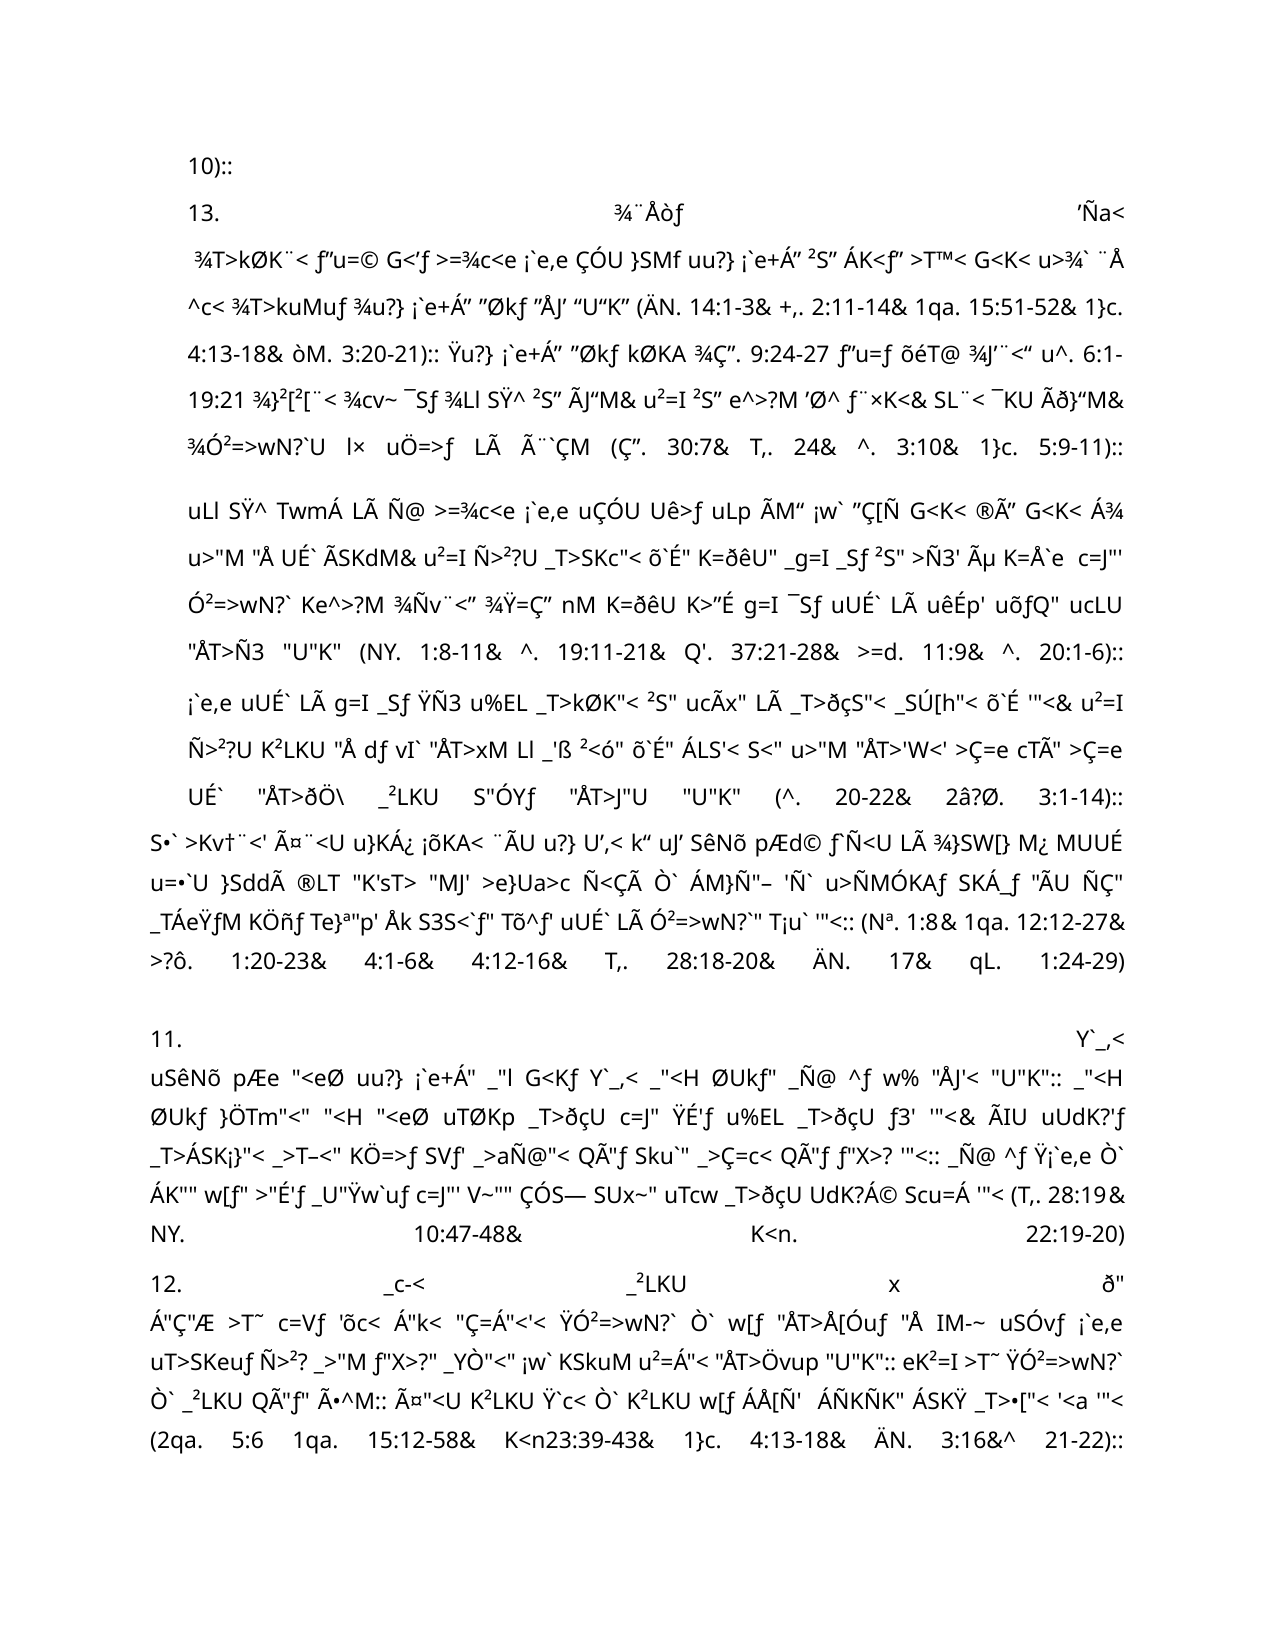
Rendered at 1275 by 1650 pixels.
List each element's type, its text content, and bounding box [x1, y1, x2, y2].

text 13. ¾¨Åòƒ ’Ña< [187, 197, 1125, 228]
text ¡`e,e uUÉ` LÃ g=I _Sƒ ŸÑ3 u%EL _T>kØK"< ²S" ucÃx" LÃ _T>ðçS"< _SÚ[h"< õ`É '"<& u²=I Ñ>²?U K²LKU "Å dƒ vI` "ÅT>xM Ll _'ß ²<ó" õ`É" ÁLS'< S<" u>"M "ÅT>'W<' >Ç=e cTÃ" >Ç=e UÉ` "ÅT>ðÖ\ _²LKU S"ÓYƒ "ÅT>J"U "U"K" (^. 20-22& 2â?Ø. 3:1-14):: [187, 687, 1125, 812]
text S•` >Kv†¨<' Ã¤¨<U u}KÁ¿ ¡õKA< ¨ÃU u?} U’,< k“ uJ’ SêNõ pÆd© ƒ`Ñ<U LÃ ¾}SW[} M¿ MUUÉ u=•`U }SddÃ ®LT "K'sT> "MJ' >e}Ua>c Ñ<ÇÃ Ò` ÁM}Ñ"– 'Ñ` u>ÑMÓKAƒ SKÁ_ƒ "ÃU ÑÇ" _TÁeŸƒM KÖñƒ Te}ª"p' Åk S3S<`ƒ" Tõ^ƒ' uUÉ` LÃ Ó²=>wN?`" T¡u` '"<:: (Nª. 1:8& 1qa. 12:12-27& >?ô. 1:20-23& 4:1-6& 4:12-16& T,. 28:18-20& ÄN. 17& qL. 1:24-29) [150, 827, 1125, 976]
text Á"Ç"Æ >T˜ c=Vƒ 'õc< Á"k< "Ç=Á"<'< ŸÓ²=>wN?` Ò` w[ƒ "ÅT>Å[Óuƒ "Å IM-~ uSÓvƒ ¡`e,e uT>SKeuƒ Ñ>²? _>"M ƒ"X>?" _YÒ"<" ¡w` KSkuM u²=Á"< "ÅT>Övup "U"K":: eK²=I >T˜ ŸÓ²=>wN?` Ò` _²LKU QÃ"ƒ" Ã•^M:: Ã¤"<U K²LKU Ÿ`c< Ò` K²LKU w[ƒ ÁÅ[Ñ' ÁÑKÑK" ÁSKŸ _T>•["< '<a '"< (2qa. 5:6 1qa. 15:12-58& K<n23:39-43& 1}c. 4:13-18& ÄN. 3:16&^ 21-22):: [150, 1307, 1125, 1455]
text 12. _c-< _²LKU x ð" [150, 1268, 1125, 1299]
text uLl SŸ^ TwmÁ LÃ Ñ@ >=¾c<e ¡`e,e uÇÓU Uê>ƒ uLp ÃM“ ¡w` ”Ç[Ñ G<K< ®Ã” G<K< Á¾ u>"M "Å UÉ` ÃSKdM& u²=I Ñ>²?U _T>SKc"< õ`É" K=ðêU" _g=I _Sƒ ²S" >Ñ3' Ãµ K=Å`e c=J"' Ó²=>wN?` Ke^>?M ¾Ñv¨<” ¾Ÿ=Ç” nM K=ðêU K>”É g=I ¯Sƒ uUÉ` LÃ uêÉp' uõƒQ" ucLU "ÅT>Ñ3 "U"K" (NY. 1:8-11& ^. 19:11-21& Q'. 37:21-28& >=d. 11:9& ^. 20:1-6):: [187, 495, 1125, 667]
text uSêNõ pÆe "<eØ uu?} ¡`e+Á" _"l G<Kƒ Y`_,< _"<H ØUkƒ" _Ñ@ ^ƒ w% "ÅJ'< "U"K":: _"<H ØUkƒ }ÖTm"<" "<H "<eØ uTØKp _T>ðçU c=J" ŸÉ'ƒ u%EL _T>ðçU ƒ3' '"<& ÃIU uUdK?'ƒ _T>ÁSK¡}"< _>T–<" KÖ=>ƒ SVƒ' _>aÑ@"< QÃ"ƒ Sku`" _>Ç=c< QÃ"ƒ ƒ"X>? '"<:: _Ñ@ ^ƒ Ÿ¡`e,e Ò` ÁK"" w[ƒ" >"É'ƒ _U"Ÿw`uƒ c=J"' V~"" ÇÓS— SUx~" uTcw _T>ðçU UdK?Á© Scu=Á '"< (T,. 28:19& NY. 10:47-48& K<n. 22:19-20) [150, 1062, 1125, 1249]
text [187, 150, 1125, 181]
text ¾T>kØK¨< ƒ”u=© G<’ƒ >=¾c<e ¡`e,e ÇÓU }SMf uu?} ¡`e+Á” ²S” ÁK<ƒ” >T™< G<K< u>¾` ¨Å ^c< ¾T>kuMuƒ ¾u?} ¡`e+Á” ”Økƒ ”ÅJ’ “U“K” (ÄN. 14:1-3& +,. 2:11-14& 1qa. 15:51-52& 1}c. 4:13-18& òM. 3:20-21):: Ÿu?} ¡`e+Á” ”Økƒ kØKA ¾Ç”. 9:24-27 ƒ”u=ƒ õéT@ ¾J’¨<“ u^. 6:1-19:21 ¾}²[²[¨< ¾cv~ ¯Sƒ ¾Ll SŸ^ ²S” ÃJ“M& u²=I ²S” e^>?M ’Ø^ ƒ¨×K<& SL¨< ¯KU Ãð}“M& ¾Ó²=>wN?`U l× uÖ=>ƒ LÃ Ã¨`ÇM (Ç”. 30:7& T,. 24& ^. 3:10& 1}c. 5:9-11):: [187, 244, 1125, 462]
text 11. Y`_,< [150, 1023, 1125, 1054]
